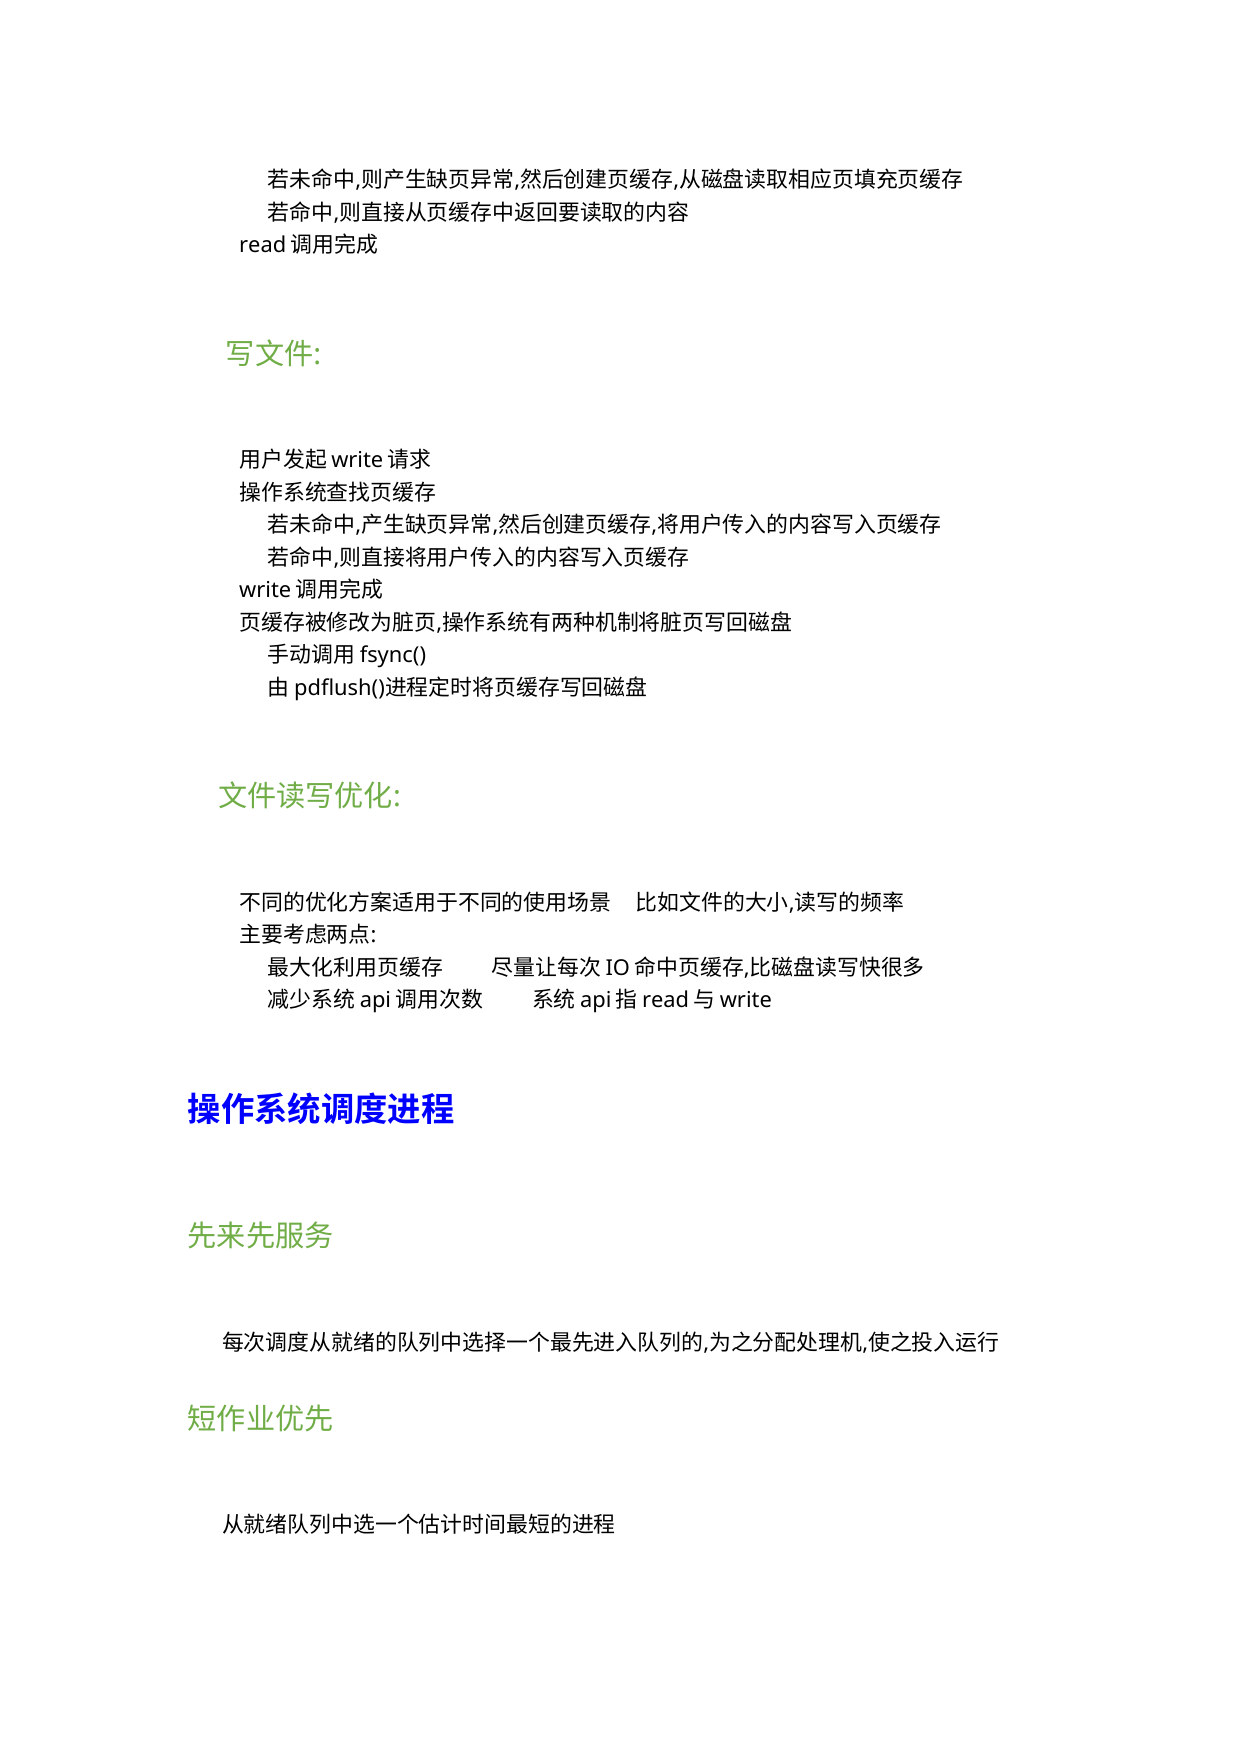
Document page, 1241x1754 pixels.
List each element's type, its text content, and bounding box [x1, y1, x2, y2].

text 页缓存被修改为脏页,操作系统有两种机制将脏页写回磁盘 [187, 604, 1053, 637]
text 用户发起write请求 [187, 442, 1053, 474]
subtitle 文件读写优化: [187, 762, 1053, 827]
subtitle 短作业优先 [187, 1384, 1053, 1449]
text read调用完成 [187, 227, 1053, 259]
text 主要考虑两点: [187, 917, 1053, 950]
text 若未命中,产生缺页异常,然后创建页缓存,将用户传入的内容写入页缓存 [187, 507, 1053, 539]
text 若命中,则直接从页缓存中返回要读取的内容 [187, 194, 1053, 227]
text 不同的优化方案适用于不同的使用场景 比如文件的大小,读写的频率 [187, 885, 1053, 917]
text 手动调用fsync() [187, 637, 1053, 669]
text write调用完成 [187, 572, 1053, 604]
text 若命中,则直接将用户传入的内容写入页缓存 [187, 539, 1053, 572]
subtitle 操作系统调度进程 [187, 1074, 1053, 1139]
text 减少系统api调用次数 系统api指read与write [187, 982, 1053, 1015]
text 最大化利用页缓存 尽量让每次IO命中页缓存,比磁盘读写快很多 [187, 950, 1053, 982]
text 操作系统查找页缓存 [187, 474, 1053, 507]
text 由pdflush()进程定时将页缓存写回磁盘 [187, 669, 1053, 702]
text 每次调度从就绪的队列中选择一个最先进入队列的,为之分配处理机,使之投入运行 [187, 1324, 1053, 1357]
subtitle 写文件: [187, 319, 1053, 384]
subtitle 先来先服务 [187, 1201, 1053, 1266]
text 若未命中,则产生缺页异常,然后创建页缓存,从磁盘读取相应页填充页缓存 [187, 162, 1053, 194]
text 从就绪队列中选一个估计时间最短的进程 [187, 1507, 1053, 1539]
